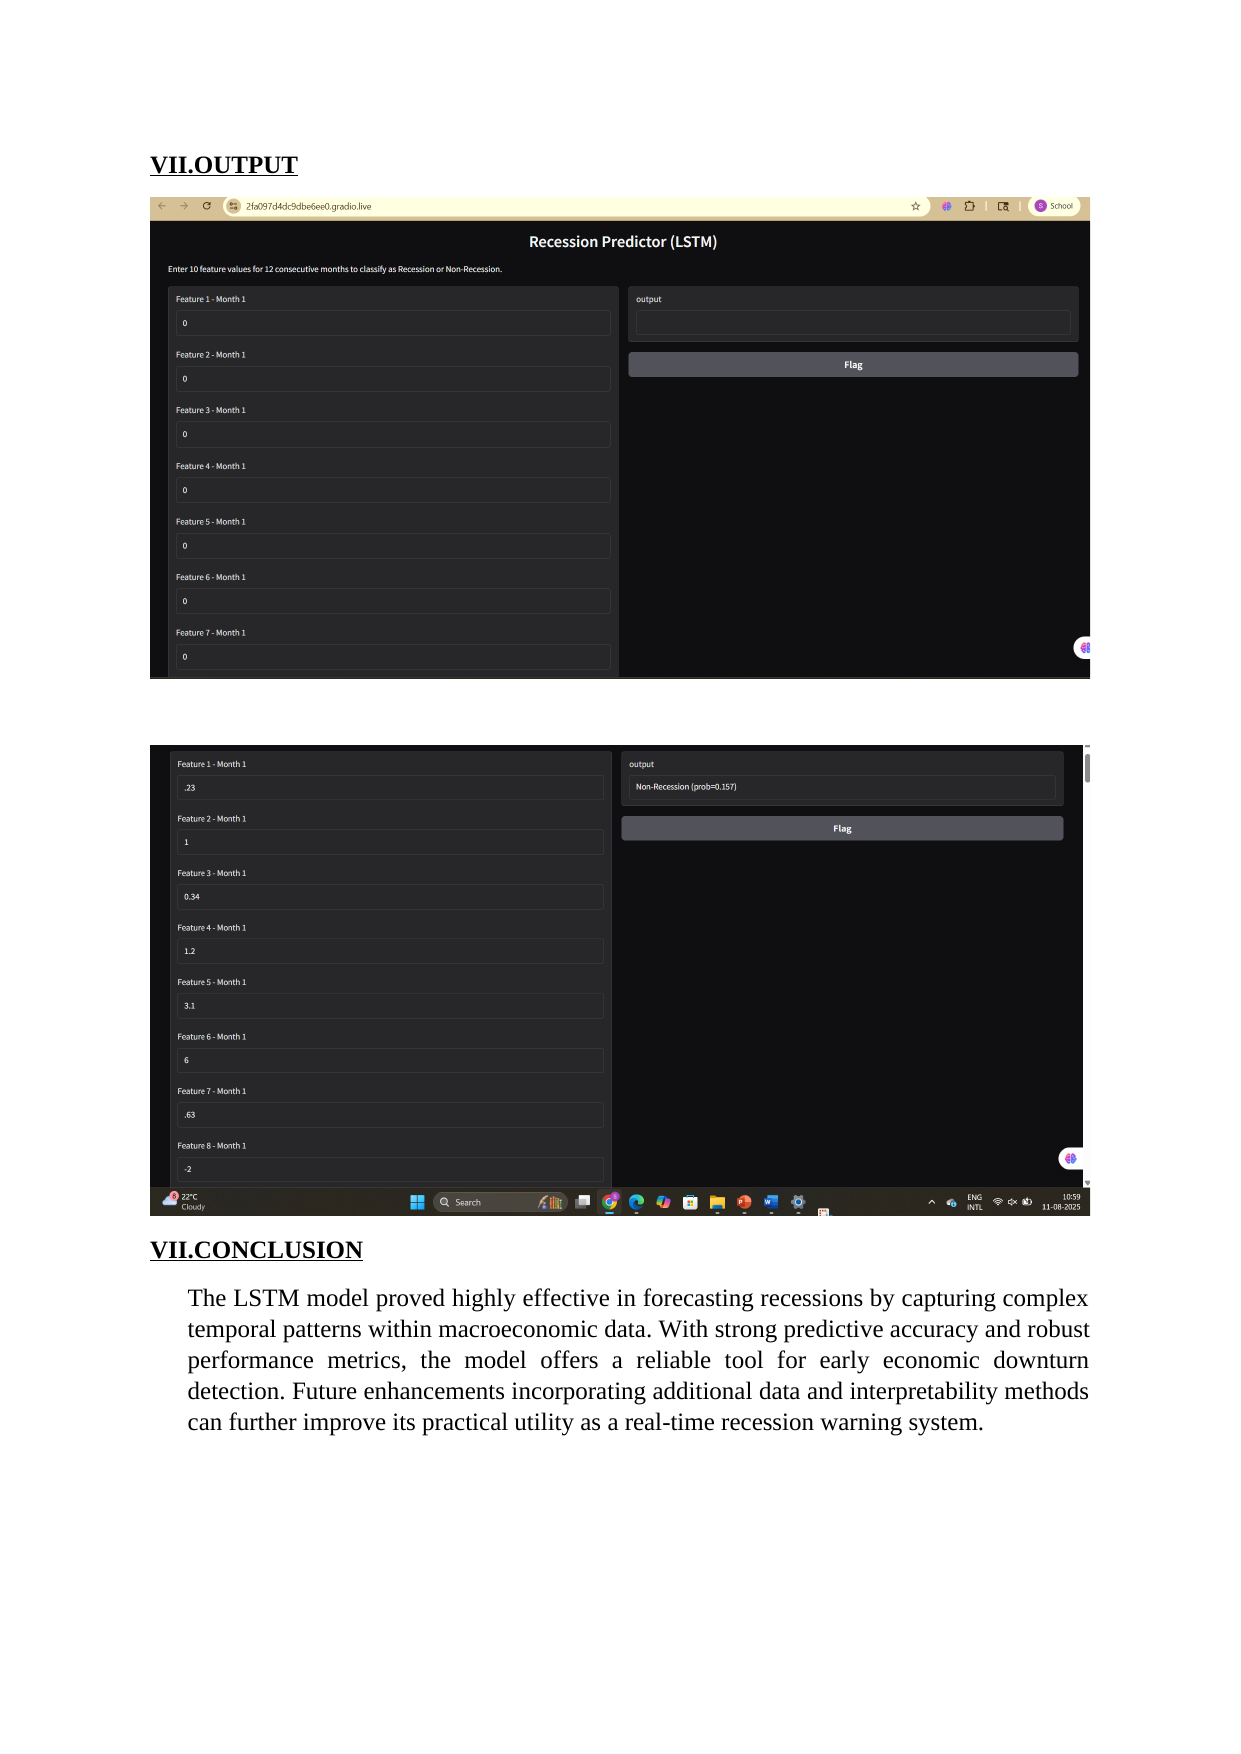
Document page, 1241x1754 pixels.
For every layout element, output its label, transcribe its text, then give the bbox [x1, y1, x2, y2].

picture [150, 745, 1091, 1216]
picture [150, 197, 1091, 679]
text VII.CONCLUSION [150, 1235, 1090, 1264]
text The LSTM model proved highly effective in forecasting recessions by capturing complex temporal patterns within macroeconomic data. With strong predictive accuracy and robust performance metrics, the model offers a reliable tool for early economic downturn detection. Future enhancements incorporating additional data and interpretability methods can further improve its practical utility as a real-time recession warning system. [187, 1283, 1090, 1436]
text VII.OUTPUT [150, 150, 1090, 179]
